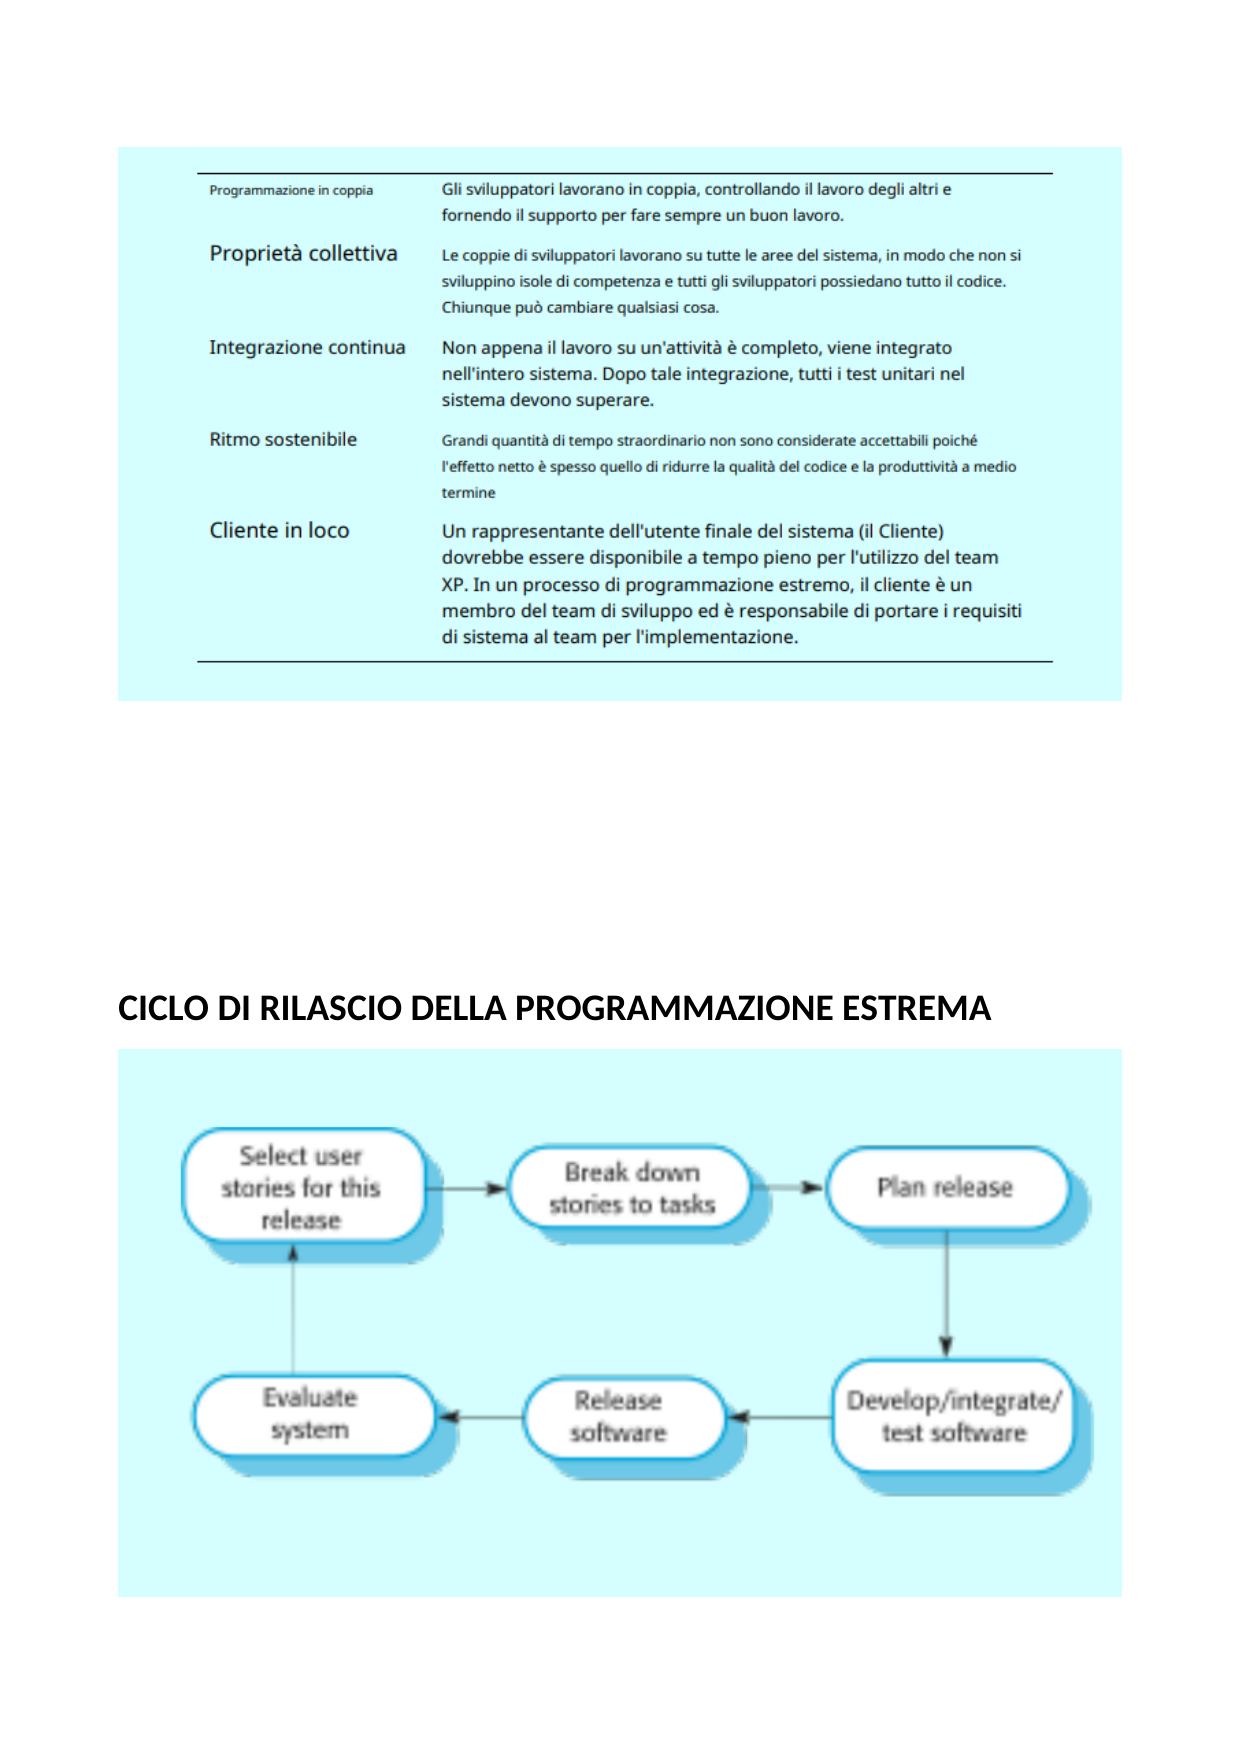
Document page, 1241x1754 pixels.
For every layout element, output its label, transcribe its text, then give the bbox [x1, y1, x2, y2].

picture [118, 147, 1123, 701]
picture [118, 1049, 1123, 1597]
text CICLO DI RILASCIO DELLA PROGRAMMAZIONE ESTREMA [118, 984, 1122, 1029]
